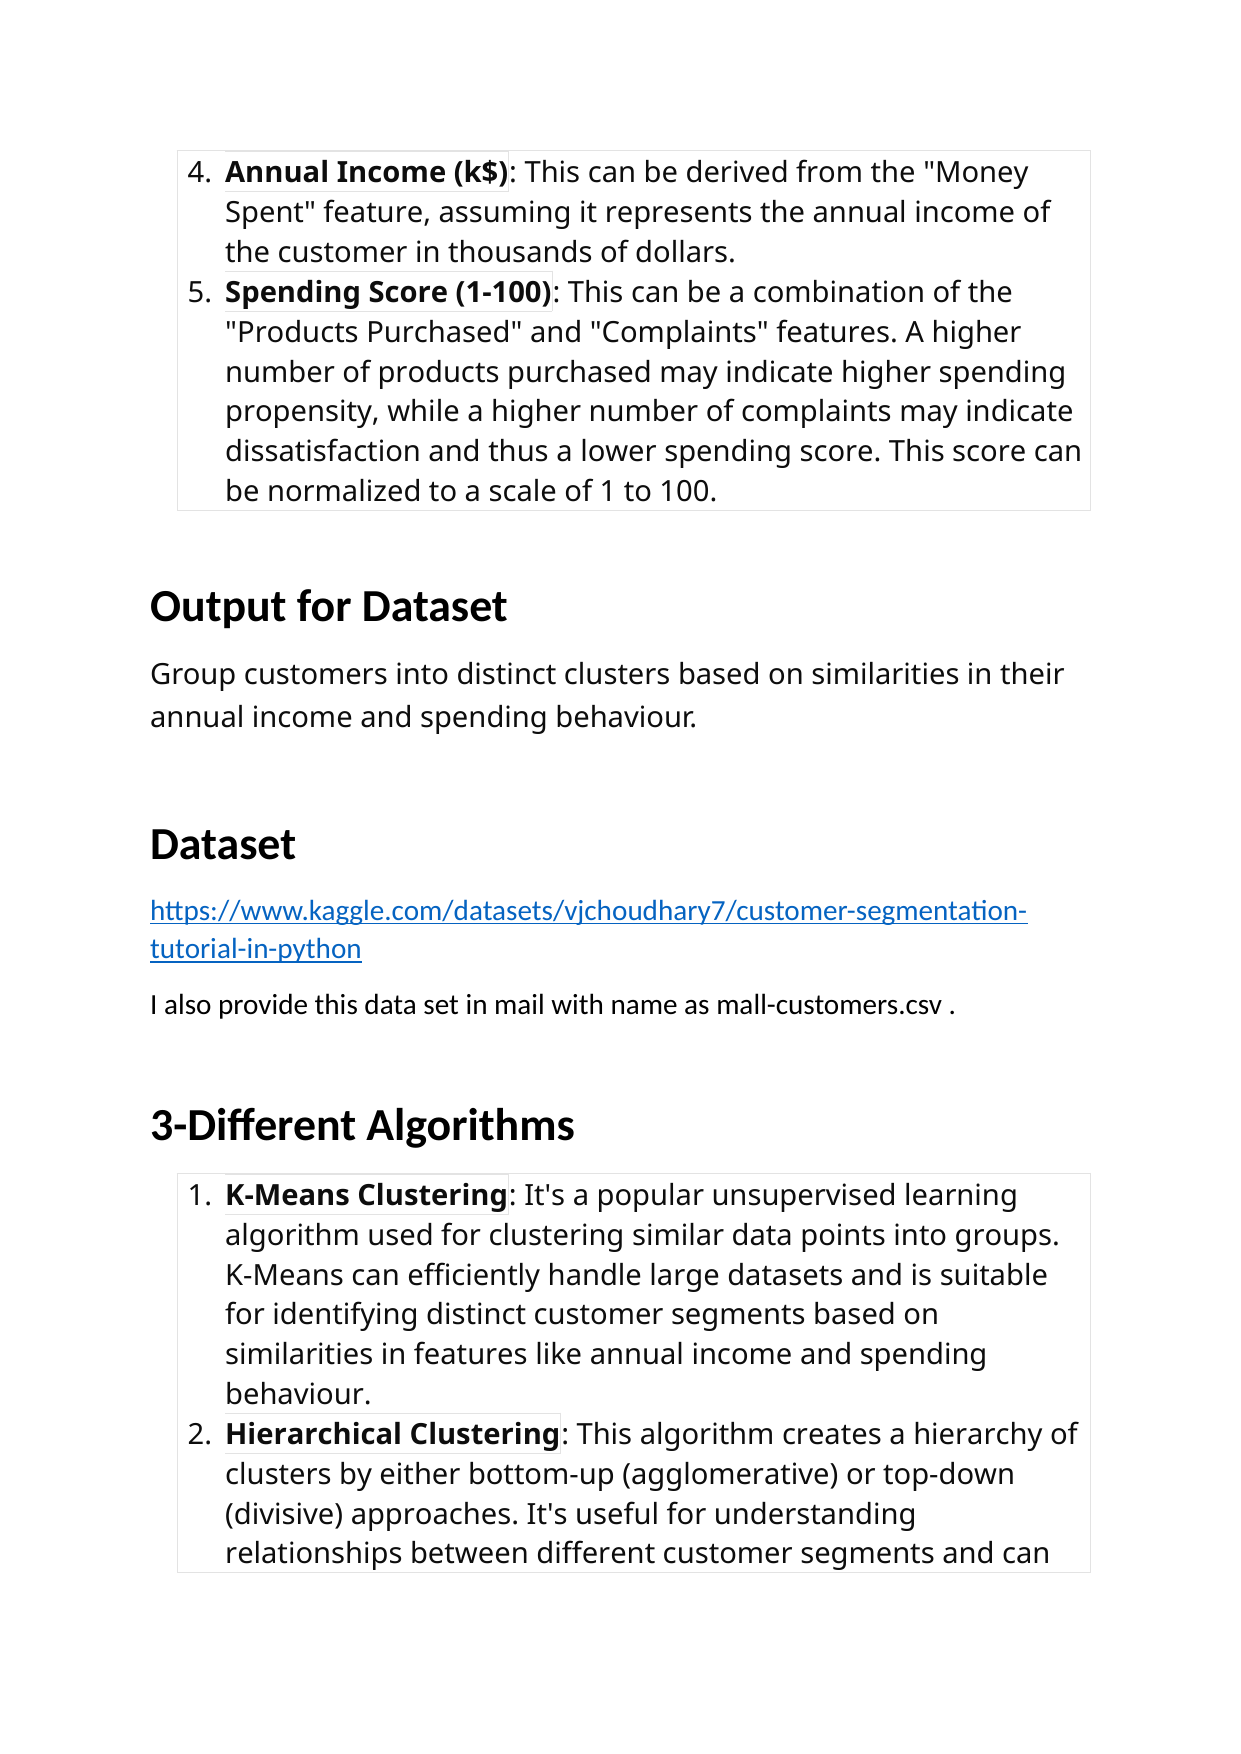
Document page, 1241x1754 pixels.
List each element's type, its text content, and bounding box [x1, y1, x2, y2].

list K-Means Clustering: It's a popular unsupervised learning algorithm used for clustering similar data points into groups. K-Means can efficiently handle large datasets and is suitable for identifying distinct customer segments based on similarities in features like annual income and spending behaviour. [178, 1174, 1090, 1412]
list Annual Income (k$): This can be derived from the "Money Spent" feature, assuming it represents the annual income of the customer in thousands of dollars. [178, 151, 1090, 270]
text Dataset [150, 815, 1090, 871]
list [178, 1412, 1090, 1572]
list Spending Score (1-100): This can be a combination of the "Products Purchased" and "Complaints" features. A higher number of products purchased may indicate higher spending propensity, while a higher number of complaints may indicate dissatisfaction and thus a lower spending score. This score can be normalized to a scale of 1 to 100. [178, 270, 1090, 510]
text Group customers into distinct clusters based on similarities in their annual income and spending behaviour. [150, 653, 1090, 736]
text 3-Different Algorithms [150, 1096, 1090, 1152]
text I also provide this data set in mail with name as mall-customers.csv . [150, 986, 1090, 1021]
text Output for Dataset [150, 576, 1090, 632]
text https://www.kaggle.com/datasets/vjchoudhary7/customer-segmentation-tutorial-in-python [150, 892, 1090, 966]
